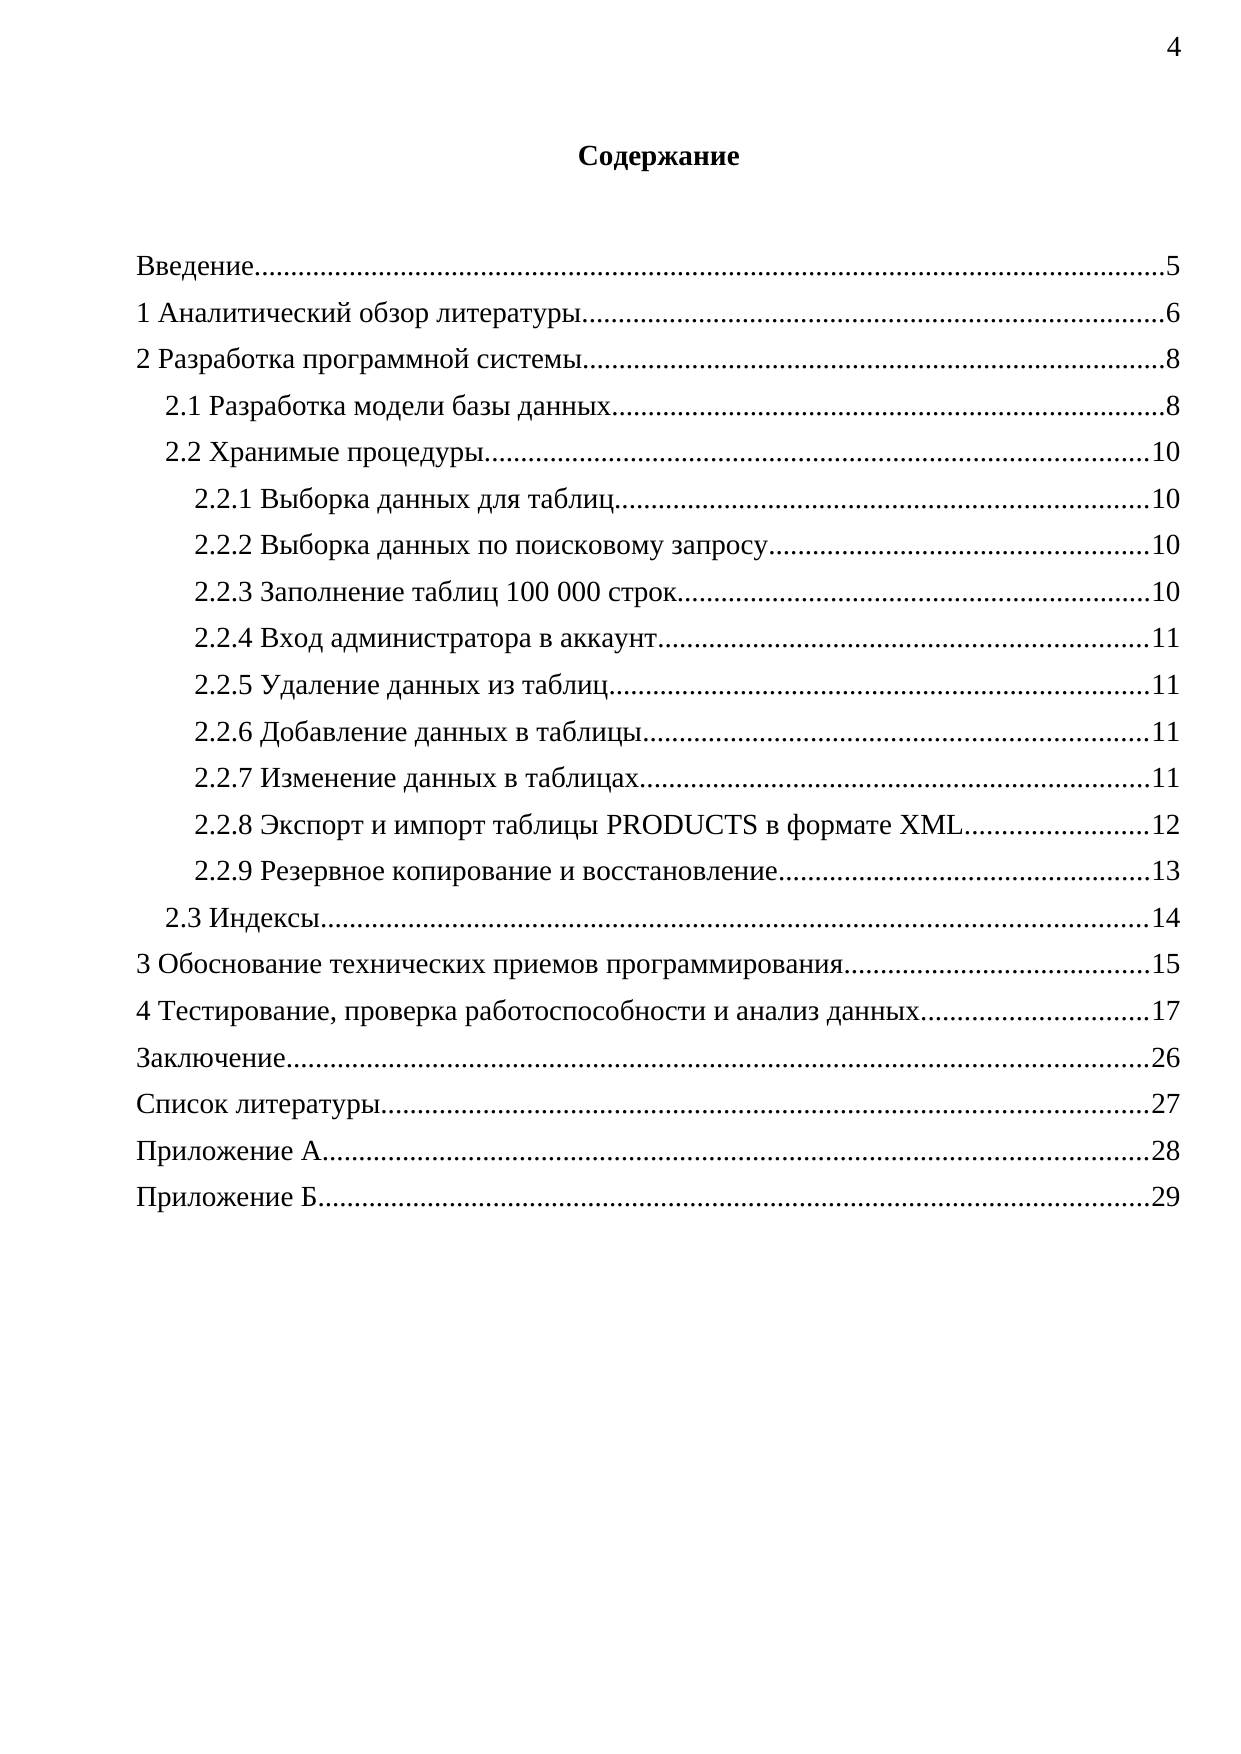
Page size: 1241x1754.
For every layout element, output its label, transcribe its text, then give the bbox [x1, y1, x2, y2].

text Содержание [136, 138, 1181, 172]
